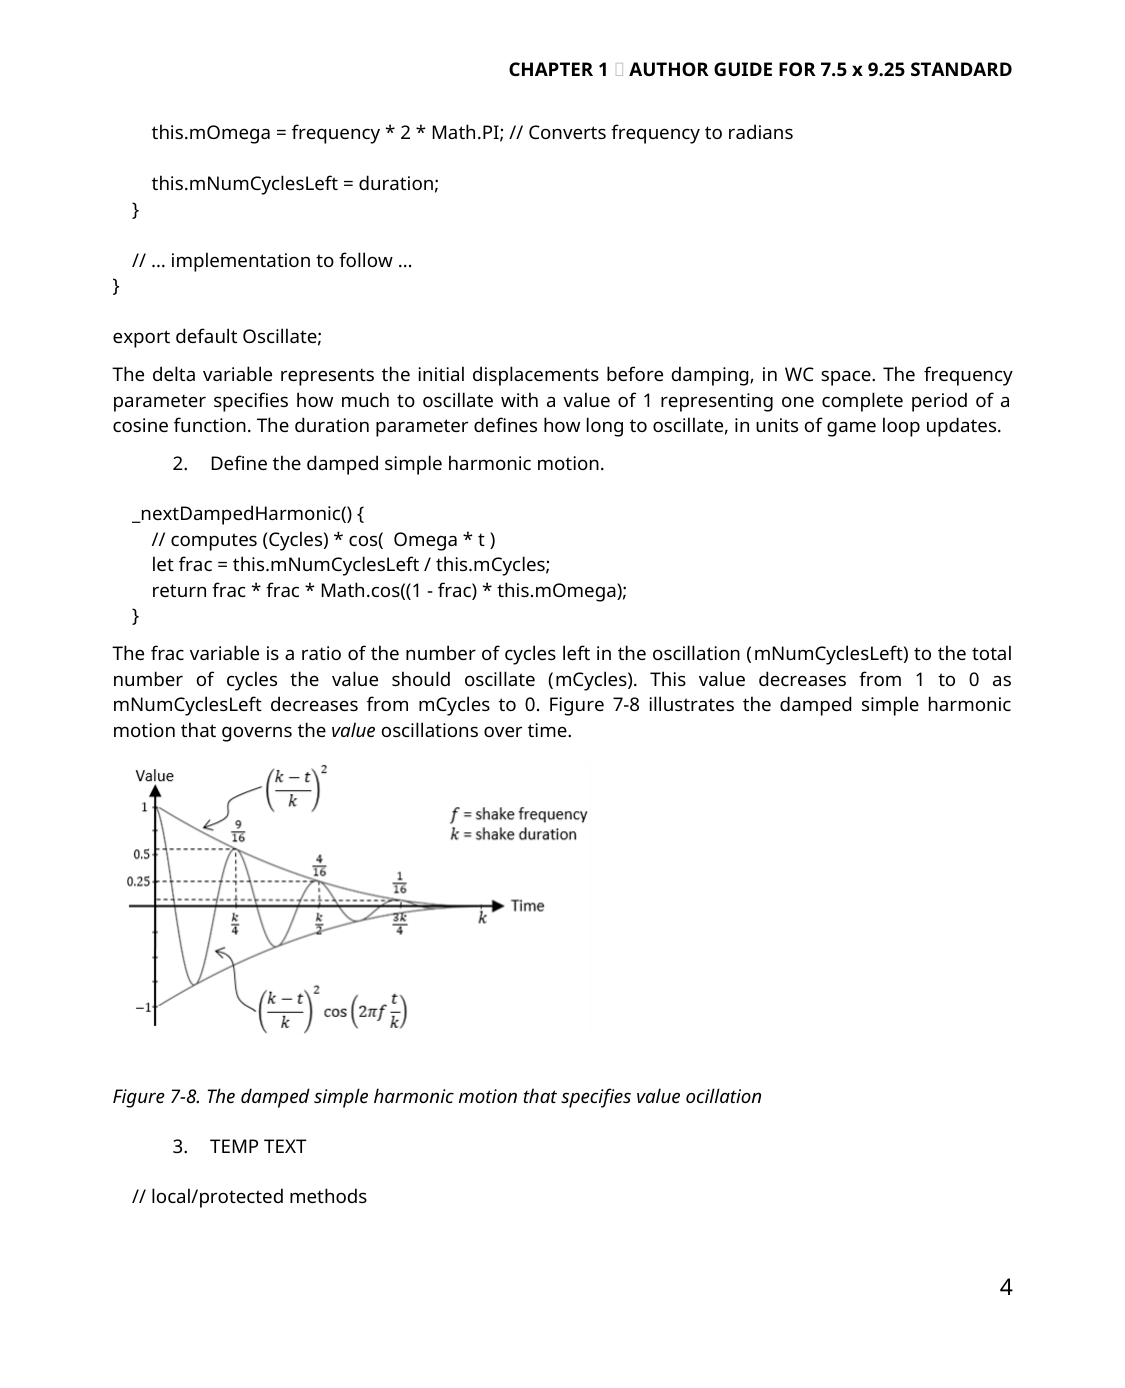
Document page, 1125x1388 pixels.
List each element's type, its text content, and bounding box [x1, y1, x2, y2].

text Figure 7-8. The damped simple harmonic motion that specifies value ocillation [112, 1083, 1012, 1108]
list TEMP TEXT [172, 1133, 1012, 1159]
text let frac = this.mNumCyclesLeft / this.mCycles; [112, 552, 1012, 577]
text return frac * frac * Math.cos((1 - frac) * this.mOmega); [112, 577, 1012, 603]
text The frac variable is a ratio of the number of cycles left in the oscillation (mNumCyclesLeft) to the total number of cycles the value should oscillate (mCycles). This value decreases from 1 to 0 as mNumCyclesLeft decreases from mCycles to 0. Figure 7-8 illustrates the damped simple harmonic motion that governs the value oscillations over time. [112, 641, 1012, 743]
list Define the damped simple harmonic motion. [172, 451, 1012, 476]
text export default Oscillate; [112, 323, 1012, 349]
text // … implementation to follow … [112, 247, 1012, 272]
text } [112, 196, 1012, 221]
text this.mNumCyclesLeft = duration; [112, 170, 1012, 196]
text } [112, 603, 1012, 628]
text } [112, 272, 1012, 298]
text _nextDampedHarmonic() { [112, 501, 1012, 526]
text this.mOmega = frequency * 2 * Math.PI; // Converts frequency to radians [112, 119, 1012, 145]
picture [112, 755, 648, 1042]
text The delta variable represents the initial displacements before damping, in WC space. The frequency parameter specifies how much to oscillate with a value of 1 representing one complete period of a cosine function. The duration parameter defines how long to oscillate, in units of game loop updates. [112, 361, 1012, 438]
text // computes (Cycles) * cos( Omega * t ) [112, 526, 1012, 552]
text // local/protected methods [112, 1184, 1012, 1209]
